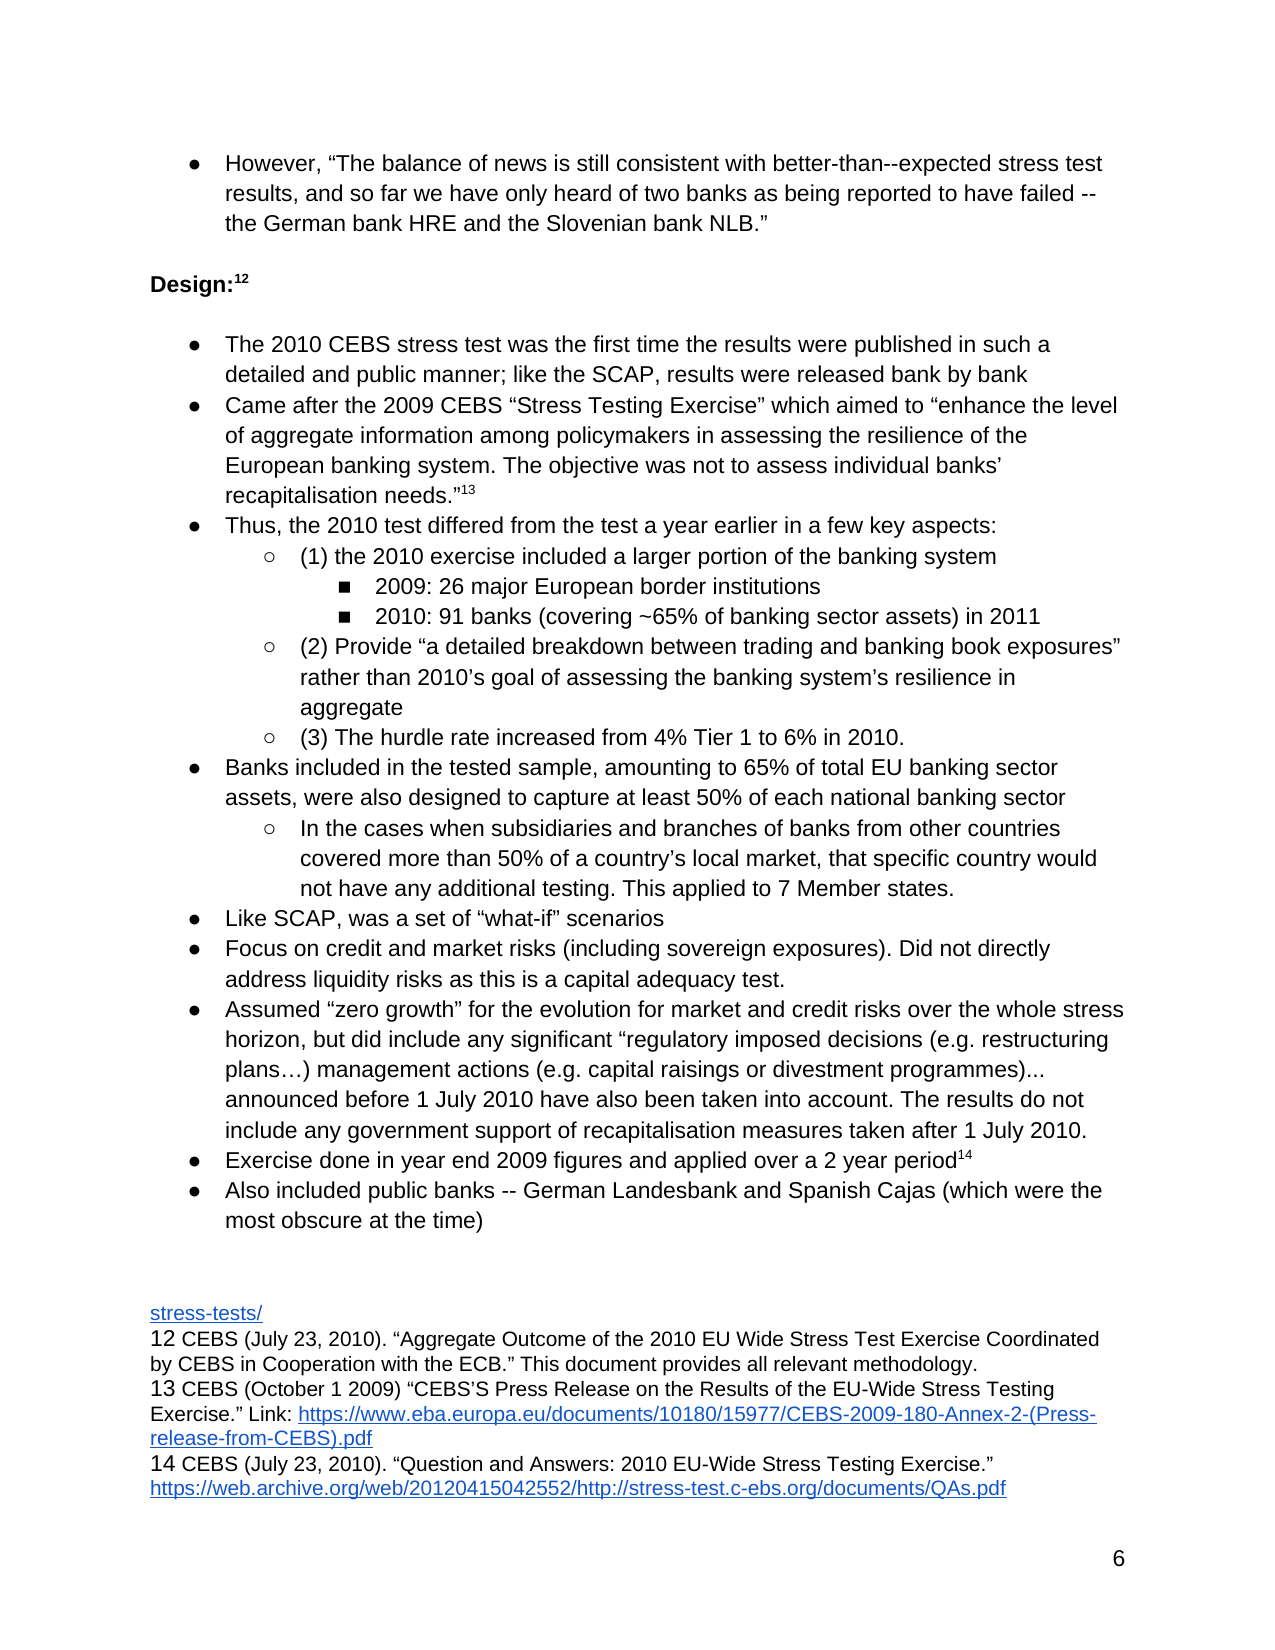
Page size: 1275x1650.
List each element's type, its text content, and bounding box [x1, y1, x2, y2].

list The 2010 CEBS stress test was the first time the results were published in such a detailed and public manner; like the SCAP, results were released bank by bank [187, 331, 1125, 388]
list In the cases when subsidiaries and branches of banks from other countries covered more than 50% of a country’s local market, that specific country would not have any additional testing. This applied to 7 Member states. [262, 814, 1125, 901]
list Assumed “zero growth” for the evolution for market and credit risks over the whole stress horizon, but did include any significant “regulatory imposed decisions (e.g. restructuring plans…) management actions (e.g. capital raisings or divestment programmes)... announced before 1 July 2010 have also been taken into account. The results do not include any government support of recapitalisation measures taken after 1 July 2010. [187, 996, 1125, 1143]
list Thus, the 2010 test differed from the test a year earlier in a few key aspects: [187, 512, 1125, 539]
list Also included public banks -- German Landesbank and Spanish Cajas (which were the most obscure at the time) [187, 1177, 1125, 1234]
list (3) The hurdle rate increased from 4% Tier 1 to 6% in 2010. [262, 724, 1125, 750]
list However, “The balance of news is still consistent with better-than--expected stress test results, and so far we have only heard of two banks as being reported to have failed -- the German bank HRE and the Slovenian bank NLB.” [187, 150, 1125, 237]
list 2010: 91 banks (covering ~65% of banking sector assets) in 2011 [337, 603, 1125, 629]
list Focus on credit and market risks (including sovereign exposures). Did not directly address liquidity risks as this is a capital adequacy test. [187, 935, 1125, 992]
text Design: [150, 271, 1125, 297]
list Came after the 2009 CEBS “Stress Testing Exercise” which aimed to “enhance the level of aggregate information among policymakers in assessing the resilience of the European banking system. The objective was not to assess individual banks’ recapitalisation needs.” [187, 392, 1125, 509]
list Like SCAP, was a set of “what-if” scenarios [187, 905, 1125, 932]
list 2009: 26 major European border institutions [337, 573, 1125, 599]
list Exercise done in year end 2009 figures and applied over a 2 year period [187, 1147, 1125, 1173]
list (2) Provide “a detailed breakdown between trading and banking book exposures” rather than 2010’s goal of assessing the banking system’s resilience in aggregate [262, 633, 1125, 720]
list Banks included in the tested sample, amounting to 65% of total EU banking sector assets, were also designed to capture at least 50% of each national banking sector [187, 754, 1125, 811]
list (1) the 2010 exercise included a larger portion of the banking system [262, 543, 1125, 569]
